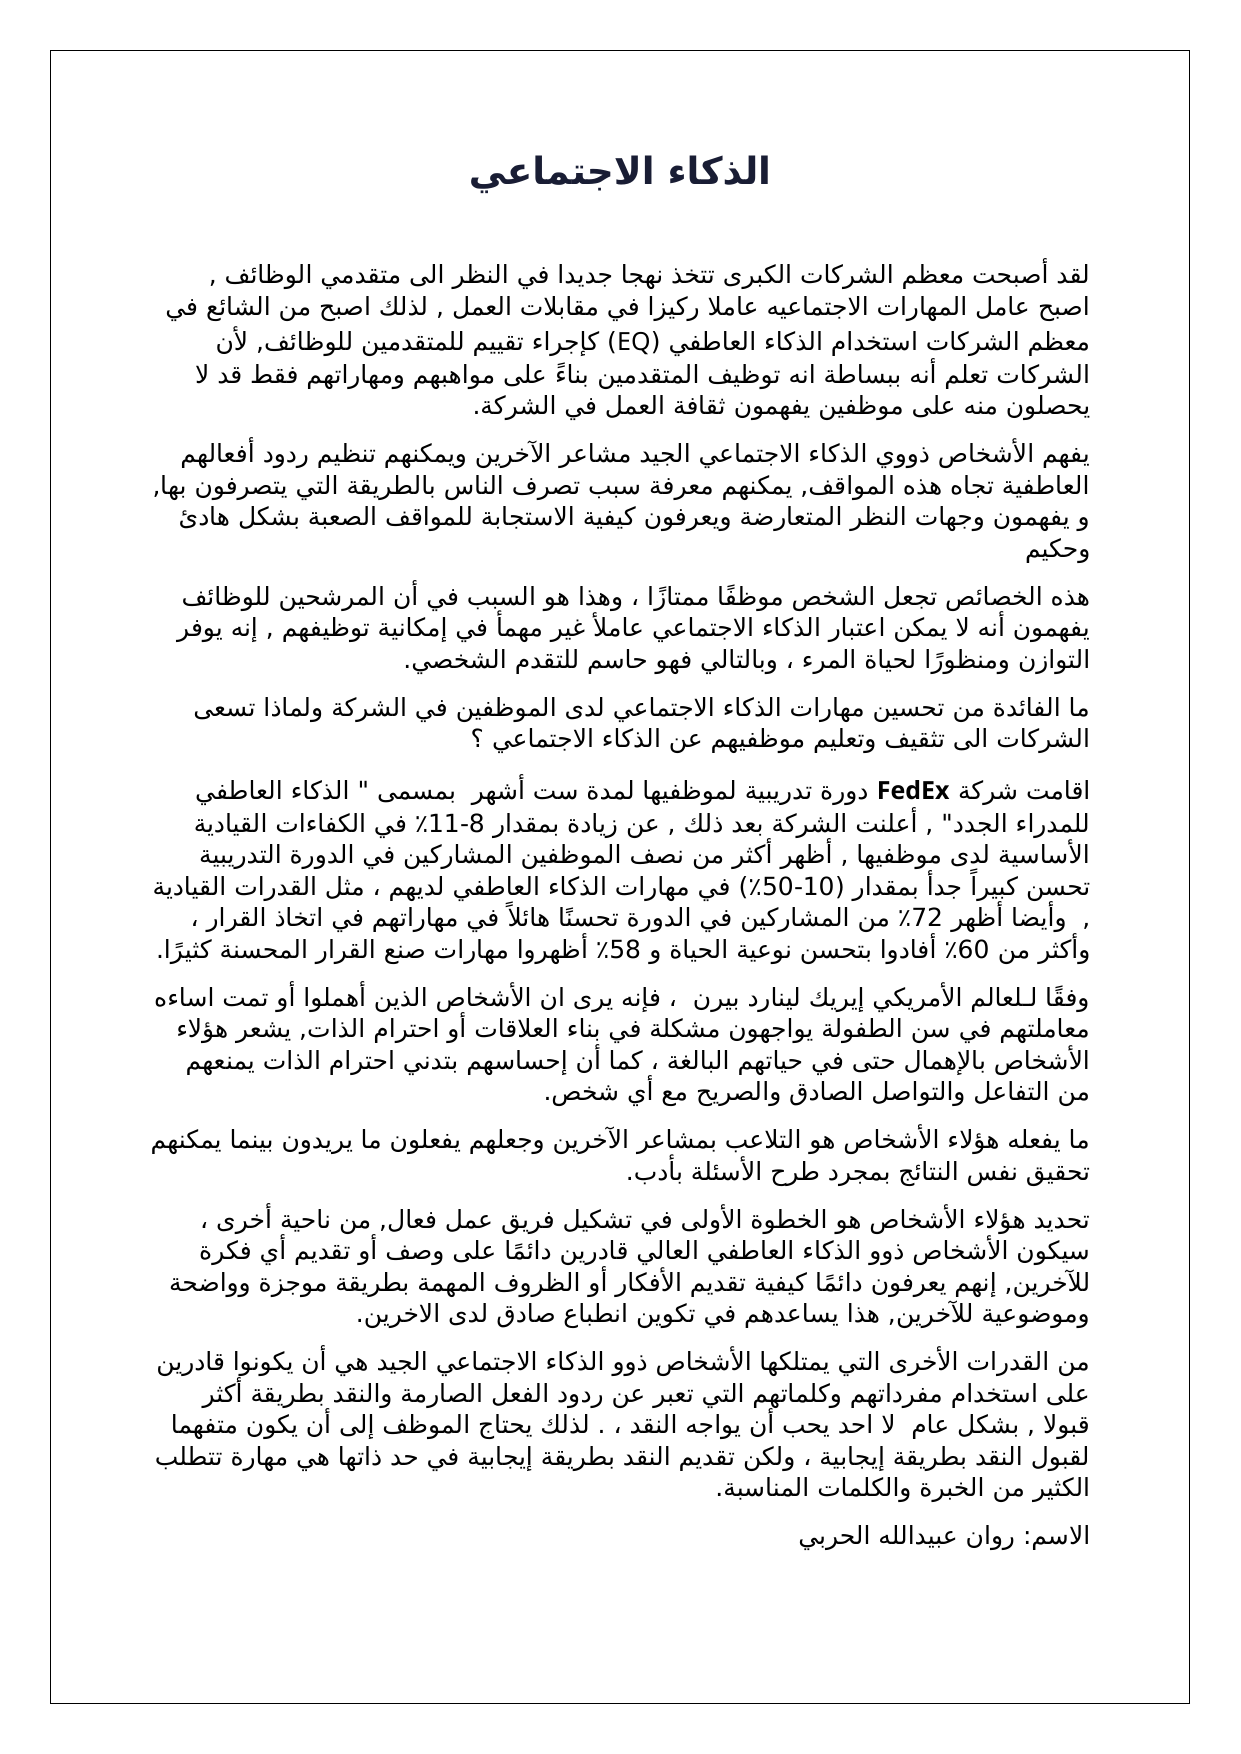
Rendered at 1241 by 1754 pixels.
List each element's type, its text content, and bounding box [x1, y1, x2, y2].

text من القدرات الأخرى التي يمتلكها الأشخاص ذوو الذكاء الاجتماعي الجيد هي أن يكونوا قادرين على استخدام مفرداتهم وكلماتهم التي تعبر عن ردود الفعل الصارمة والنقد بطريقة أكثر قبولا , بشكل عام لا احد يحب أن يواجه النقد ، . لذلك يحتاج الموظف إلى أن يكون متفهما لقبول النقد بطريقة إيجابية ، ولكن تقديم النقد بطريقة إيجابية في حد ذاتها هي مهارة تتطلب الكثير من الخبرة والكلمات المناسبة. [150, 1347, 1090, 1502]
text وفقًا لـلعالم الأمريكي إيريك لينارد بيرن ، فإنه يرى ان الأشخاص الذين أهملوا أو تمت اساءه معاملتهم في سن الطفولة يواجهون مشكلة في بناء العلاقات أو احترام الذات, يشعر هؤلاء الأشخاص بالإهمال حتى في حياتهم البالغة ، كما أن إحساسهم بتدني احترام الذات يمنعهم من التفاعل والتواصل الصادق والصريح مع أي شخص. [150, 983, 1090, 1106]
text اقامت شركة FedEx دورة تدريبية لموظفيها لمدة ست أشهر بمسمى " الذكاء العاطفي للمدراء الجدد" , أعلنت الشركة بعد ذلك , عن زيادة بمقدار 8-11٪ في الكفاءات القيادية الأساسية لدى موظفيها , أظهر أكثر من نصف الموظفين المشاركين في الدورة التدريبية تحسن كبيراً جدأ بمقدار (10-50٪) في مهارات الذكاء العاطفي لديهم ، مثل القدرات القيادية , وأيضا أظهر 72٪ من المشاركين في الدورة تحسنًا هائلاً في مهاراتهم في اتخاذ القرار ، وأكثر من 60٪ أفادوا بتحسن نوعية الحياة و 58٪ أظهروا مهارات صنع القرار المحسنة كثيرًا. [150, 773, 1090, 964]
text لقد أصبحت معظم الشركات الكبرى تتخذ نهجا جديدا في النظر الى متقدمي الوظائف , اصبح عامل المهارات الاجتماعيه عاملا ركيزا في مقابلات العمل , لذلك اصبح من الشائع في معظم الشركات استخدام الذكاء العاطفي (EQ) كإجراء تقييم للمتقدمين للوظائف, لأن الشركات تعلم أنه ببساطة انه توظيف المتقدمين بناءً على مواهبهم ومهاراتهم فقط قد لا يحصلون منه على موظفين يفهمون ثقافة العمل في الشركة. [150, 261, 1090, 421]
text الذكاء الاجتماعي [150, 150, 1090, 194]
text الاسم: روان عبيدالله الحربي [150, 1521, 1090, 1551]
text تحديد هؤلاء الأشخاص هو الخطوة الأولى في تشكيل فريق عمل فعال, من ناحية أخرى ، سيكون الأشخاص ذوو الذكاء العاطفي العالي قادرين دائمًا على وصف أو تقديم أي فكرة للآخرين, إنهم يعرفون دائمًا كيفية تقديم الأفكار أو الظروف المهمة بطريقة موجزة وواضحة وموضوعية للآخرين, هذا يساعدهم في تكوين انطباع صادق لدى الاخرين. [150, 1205, 1090, 1328]
text يفهم الأشخاص ذووي الذكاء الاجتماعي الجيد مشاعر الآخرين ويمكنهم تنظيم ردود أفعالهم العاطفية تجاه هذه المواقف, يمكنهم معرفة سبب تصرف الناس بالطريقة التي يتصرفون بها, و يفهمون وجهات النظر المتعارضة ويعرفون كيفية الاستجابة للمواقف الصعبة بشكل هادئ وحكيم [150, 439, 1090, 563]
text ما يفعله هؤلاء الأشخاص هو التلاعب بمشاعر الآخرين وجعلهم يفعلون ما يريدون بينما يمكنهم تحقيق نفس النتائج بمجرد طرح الأسئلة بأدب. [150, 1125, 1090, 1186]
text ما الفائدة من تحسين مهارات الذكاء الاجتماعي لدى الموظفين في الشركة ولماذا تسعى الشركات الى تثقيف وتعليم موظفيهم عن الذكاء الاجتماعي ؟ [150, 693, 1090, 754]
text هذه الخصائص تجعل الشخص موظفًا ممتازًا ، وهذا هو السبب في أن المرشحين للوظائف يفهمون أنه لا يمكن اعتبار الذكاء الاجتماعي عاملأ غير مهمأ في إمكانية توظيفهم , إنه يوفر التوازن ومنظورًا لحياة المرء ، وبالتالي فهو حاسم للتقدم الشخصي. [150, 582, 1090, 674]
